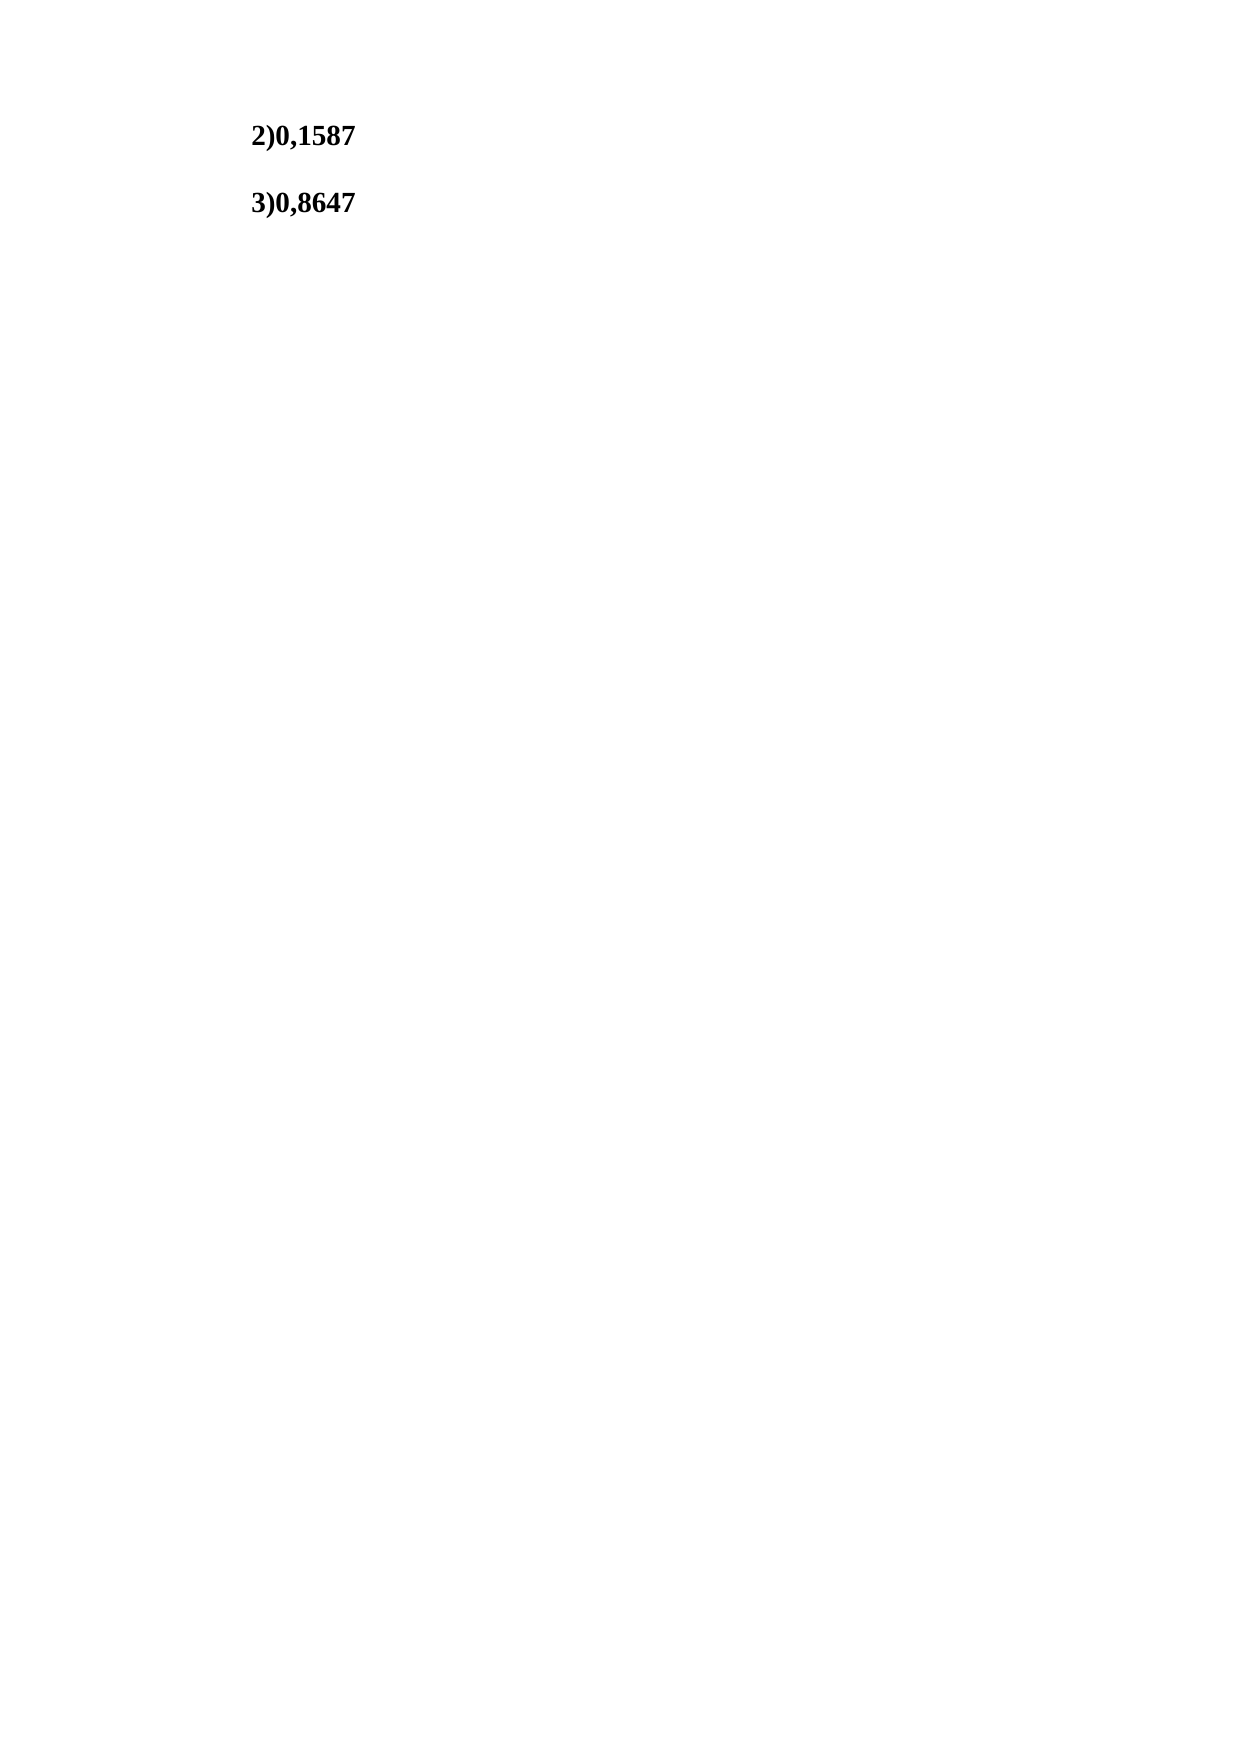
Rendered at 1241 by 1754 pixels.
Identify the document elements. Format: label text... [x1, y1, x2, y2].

text 3)0,8647 [177, 185, 1152, 219]
text 2)0,1587 [177, 118, 1152, 152]
